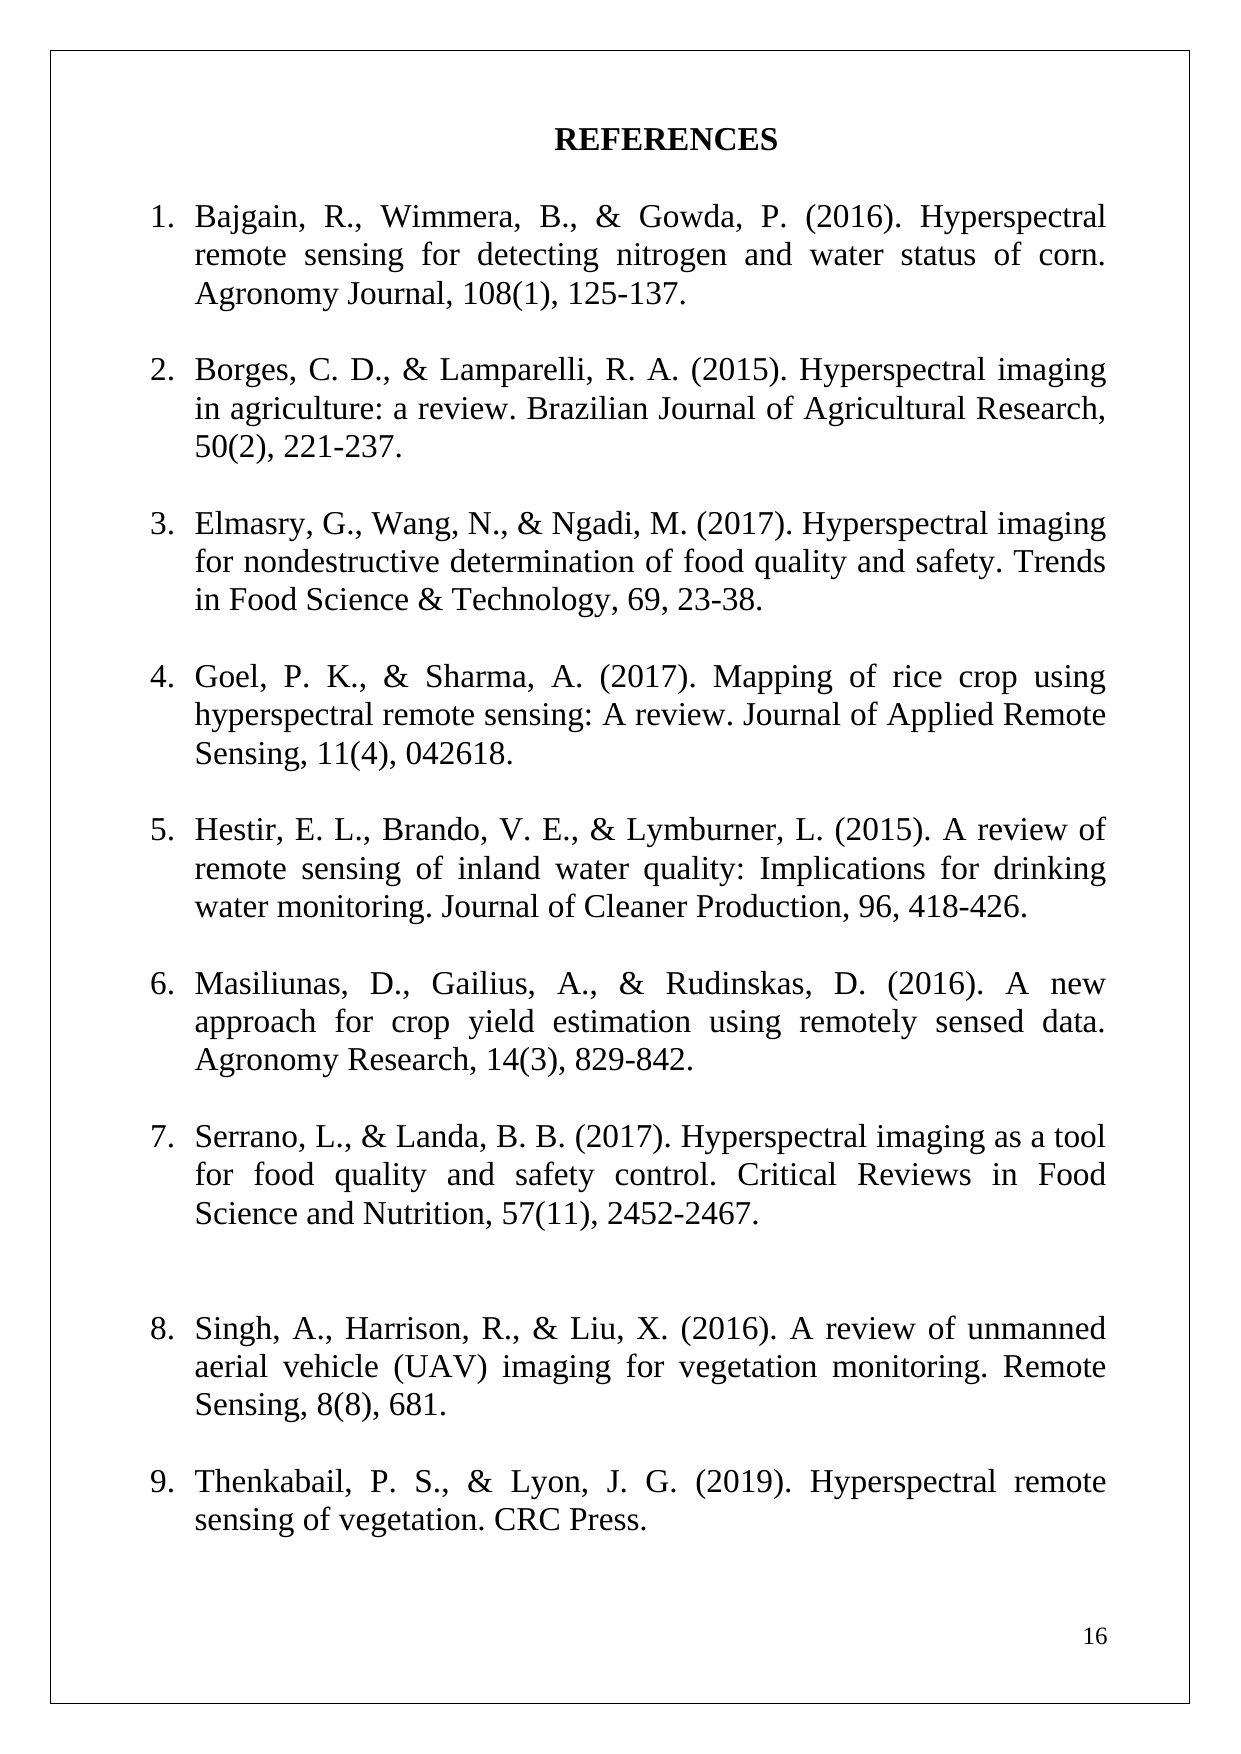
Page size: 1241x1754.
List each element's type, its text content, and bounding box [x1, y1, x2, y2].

list Hestir, E. L., Brando, V. E., & Lymburner, L. (2015). A review of remote sensing of inland water quality: Implications for drinking water monitoring. Journal of Cleaner Production, 96, 418-426. [150, 810, 1107, 925]
list Singh, A., Harrison, R., & Liu, X. (2016). A review of unmanned aerial vehicle (UAV) imaging for vegetation monitoring. Remote Sensing, 8(8), 681. [150, 1308, 1107, 1423]
list Masiliunas, D., Gailius, A., & Rudinskas, D. (2016). A new approach for crop yield estimation using remotely sensed data. Agronomy Research, 14(3), 829-842. [150, 963, 1107, 1078]
list Thenkabail, P. S., & Lyon, J. G. (2019). Hyperspectral remote sensing of vegetation. CRC Press. [150, 1461, 1107, 1538]
list REFERENCES [225, 120, 1107, 158]
list Borges, C. D., & Lamparelli, R. A. (2015). Hyperspectral imaging in agriculture: a review. Brazilian Journal of Agricultural Research, 50(2), 221-237. [150, 350, 1107, 465]
list Elmasry, G., Wang, N., & Ngadi, M. (2017). Hyperspectral imaging for nondestructive determination of food quality and safety. Trends in Food Science & Technology, 69, 23-38. [150, 503, 1107, 618]
list Bajgain, R., Wimmera, B., & Gowda, P. (2016). Hyperspectral remote sensing for detecting nitrogen and water status of corn. Agronomy Journal, 108(1), 125-137. [150, 196, 1107, 311]
list Serrano, L., & Landa, B. B. (2017). Hyperspectral imaging as a tool for food quality and safety control. Critical Reviews in Food Science and Nutrition, 57(11), 2452-2467. [150, 1116, 1107, 1231]
list Goel, P. K., & Sharma, A. (2017). Mapping of rice crop using hyperspectral remote sensing: A review. Journal of Applied Remote Sensing, 11(4), 042618. [150, 656, 1107, 771]
